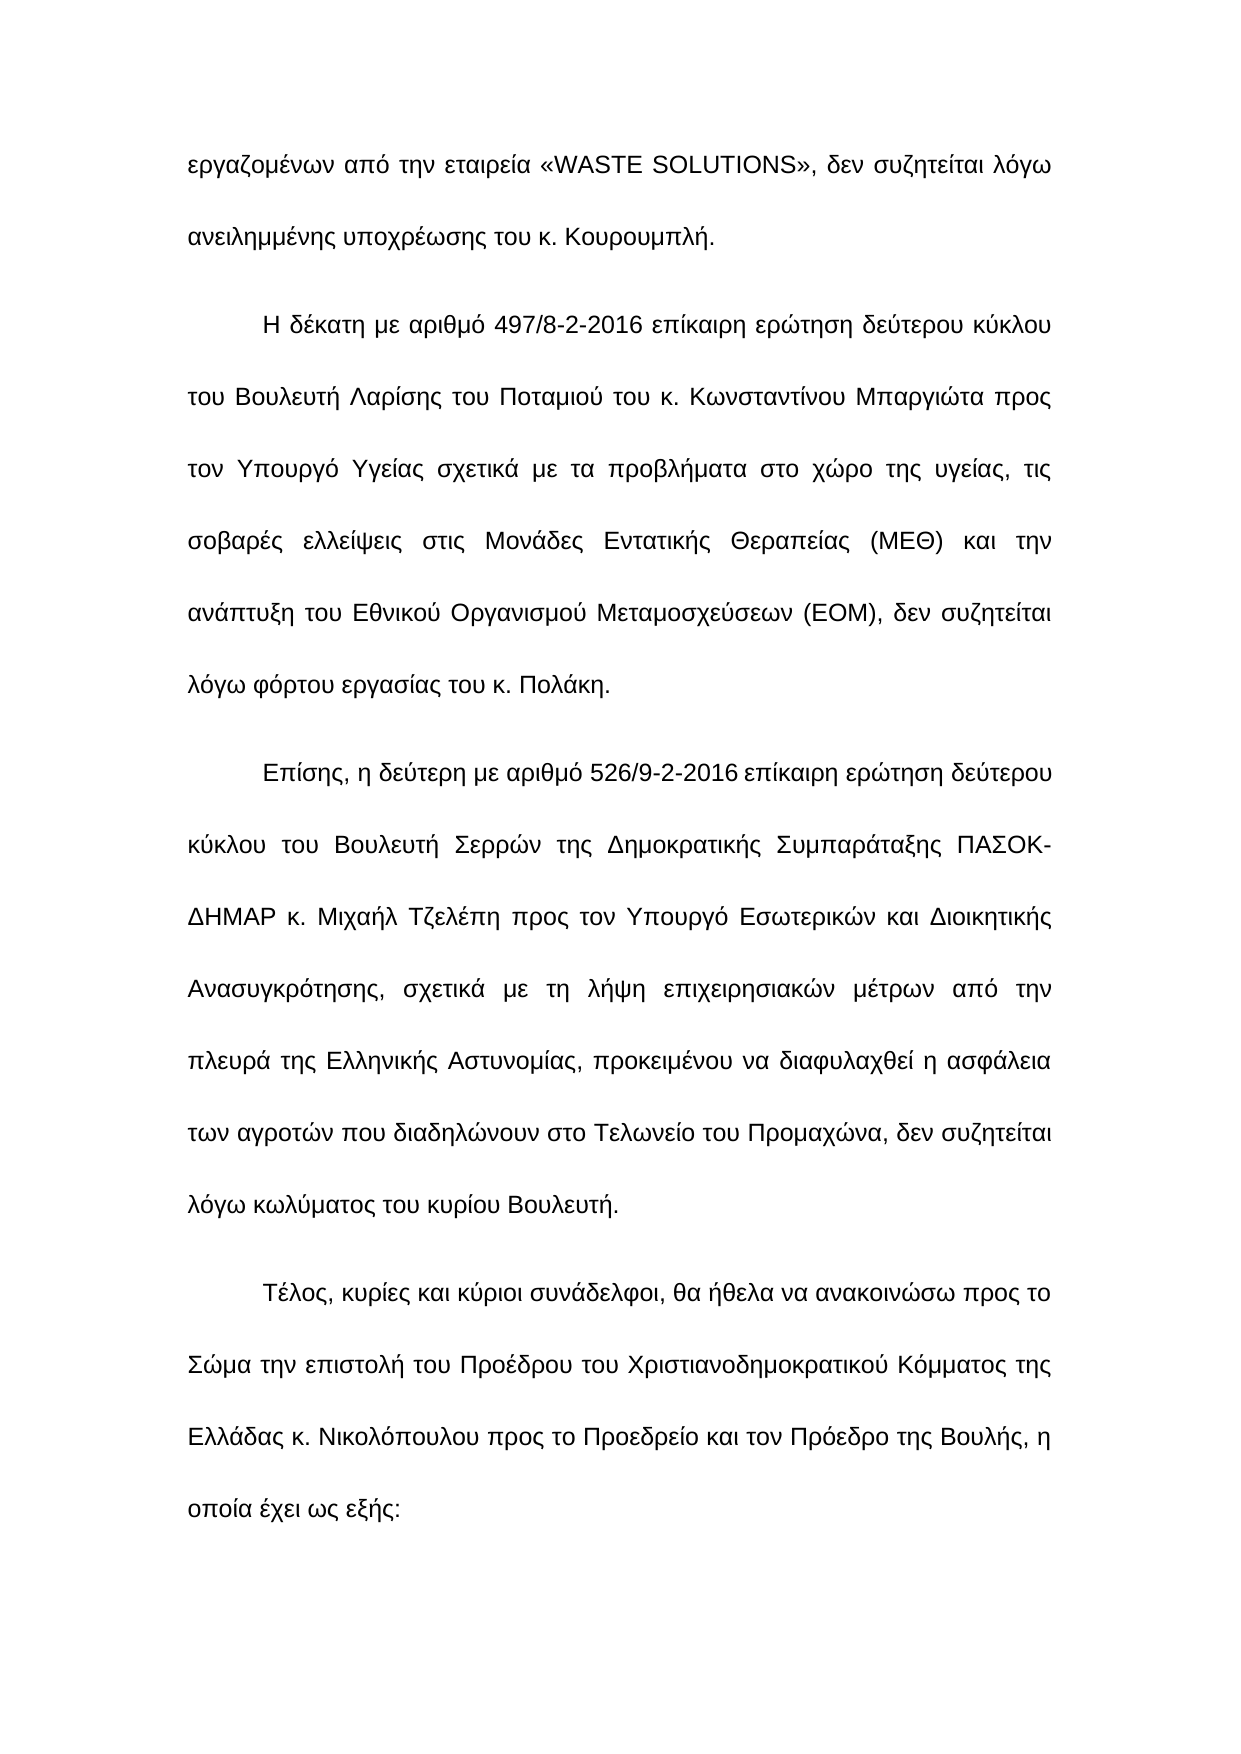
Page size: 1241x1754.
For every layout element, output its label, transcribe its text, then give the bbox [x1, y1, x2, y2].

text Τέλος, κυρίες και κύριοι συνάδελφοι, θα ήθελα να ανακοινώσω προς το Σώμα την επιστολή του Προέδρου του Χριστιανοδημοκρατικού Κόμματος της Ελλάδας κ. Νικολόπουλου προς το Προεδρείο και τον Πρόεδρο της Βουλής, η οποία έχει ως εξής: [187, 1278, 1053, 1522]
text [187, 150, 1053, 251]
text Η δέκατη με αριθμό 497/8-2-2016 επίκαιρη ερώτηση δεύτερου κύκλου του Βουλευτή Λαρίσης του Ποταμιού του κ. Κωνσταντίνου Μπαργιώτα προς τον Υπουργό Υγείας σχετικά με τα προβλήματα στο χώρο της υγείας, τις σοβαρές ελλείψεις στις Μονάδες Εντατικής Θεραπείας (ΜΕΘ) και την ανάπτυξη του Εθνικού Οργανισμού Μεταμοσχεύσεων (ΕΟΜ), δεν συζητείται λόγω φόρτου εργασίας του κ. Πολάκη. [187, 310, 1053, 698]
text Επίσης, η δεύτερη με αριθμό 526/9-2-2016 επίκαιρη ερώτηση δεύτερου κύκλου του Βουλευτή Σερρών της Δημοκρατικής Συμπαράταξης ΠΑΣΟΚ-ΔΗΜΑΡ κ. Μιχαήλ Τζελέπη προς τον Υπουργό Εσωτερικών και Διοικητικής Ανασυγκρότησης, σχετικά με τη λήψη επιχειρησιακών μέτρων από την πλευρά της Ελληνικής Αστυνομίας, προκειμένου να διαφυλαχθεί η ασφάλεια των αγροτών που διαδηλώνουν στο Τελωνείο του Προμαχώνα, δεν συζητείται λόγω κωλύματος του κυρίου Βουλευτή. [187, 758, 1053, 1218]
